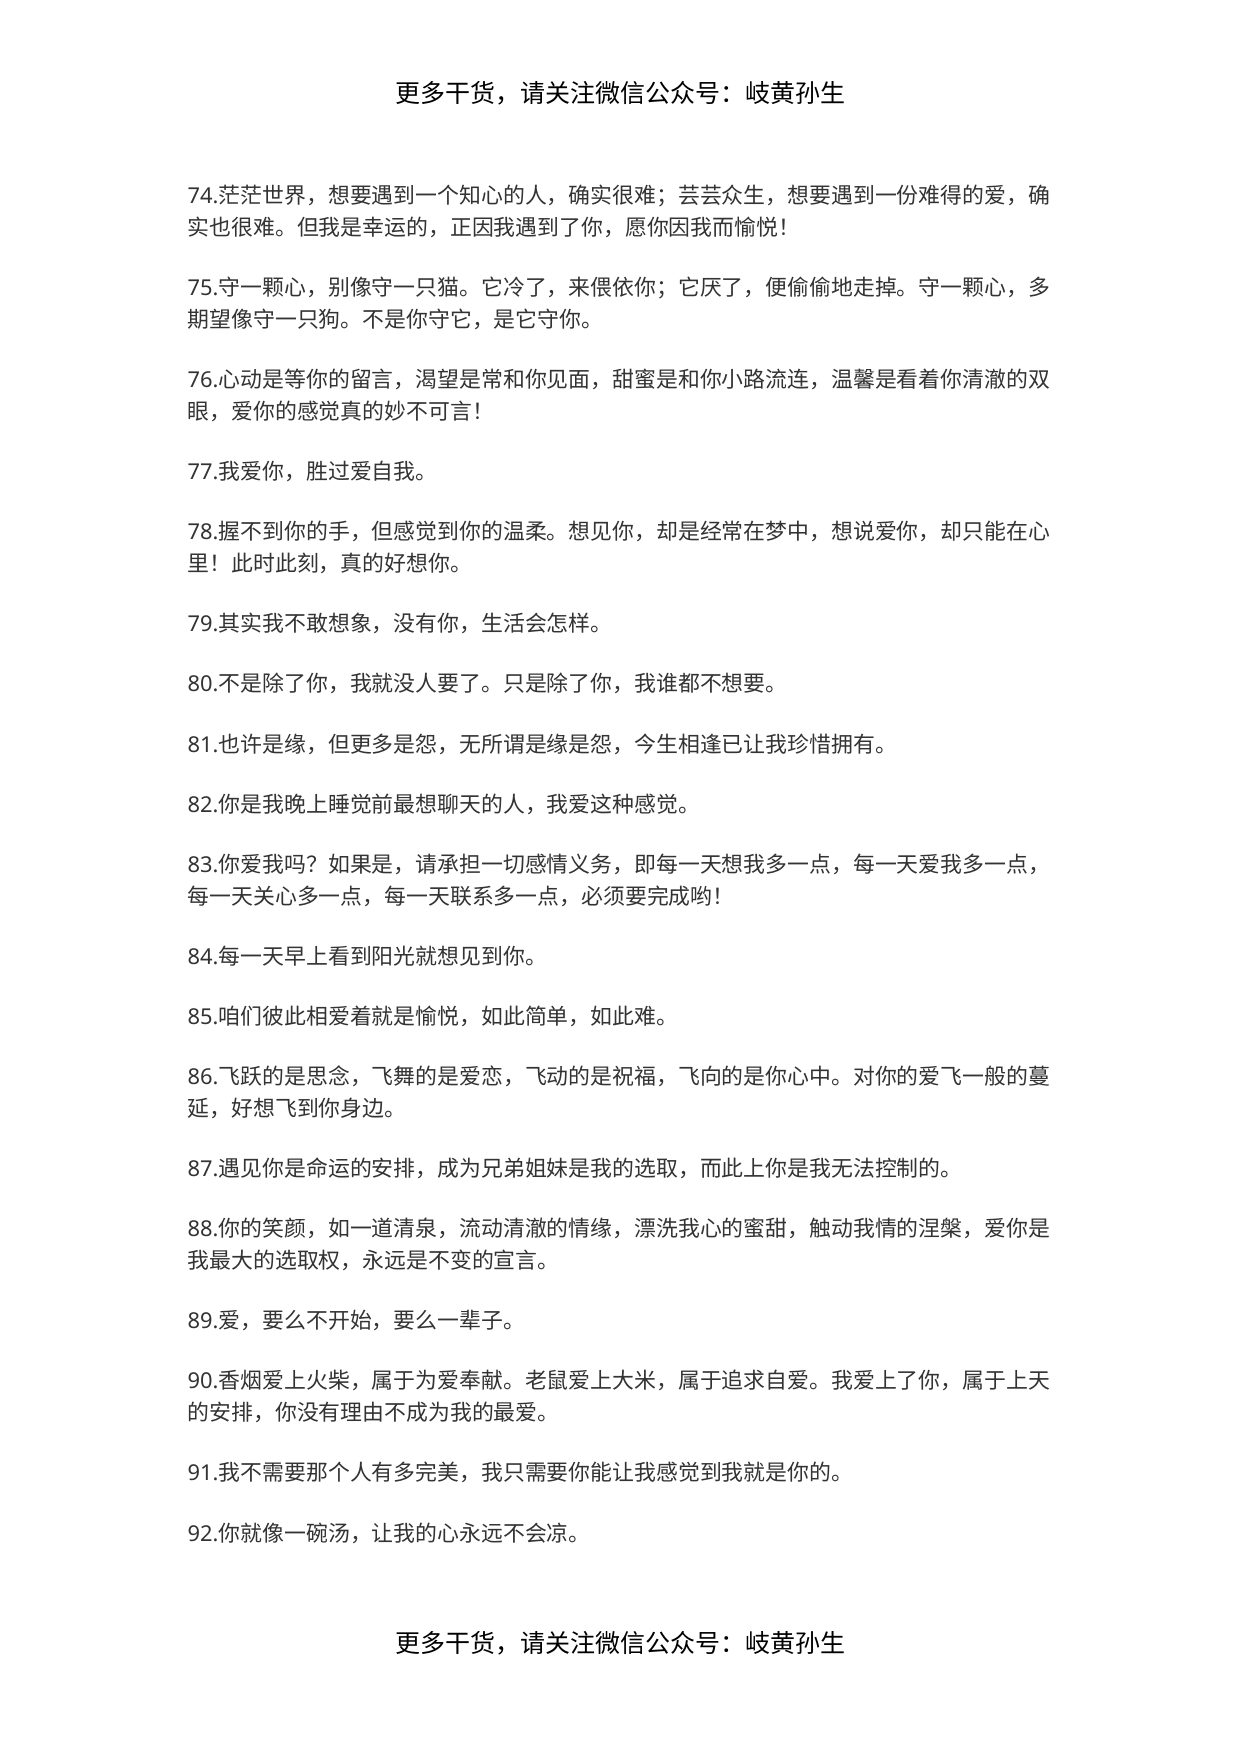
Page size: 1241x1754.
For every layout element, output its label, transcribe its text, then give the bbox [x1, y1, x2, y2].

text 85.咱们彼此相爱着就是愉悦，如此简单，如此难。 [187, 999, 1053, 1031]
text 88.你的笑颜，如一道清泉，流动清澈的情缘，漂洗我心的蜜甜，触动我情的涅槃，爱你是我最大的选取权，永远是不变的宣言。 [187, 1211, 1053, 1275]
text 75.守一颗心，别像守一只猫。它冷了，来偎依你；它厌了，便偷偷地走掉。守一颗心，多期望像守一只狗。不是你守它，是它守你。 [187, 270, 1053, 334]
text 91.我不需要那个人有多完美，我只需要你能让我感觉到我就是你的。 [187, 1455, 1053, 1487]
text 89.爱，要么不开始，要么一辈子。 [187, 1303, 1053, 1335]
text 83.你爱我吗？如果是，请承担一切感情义务，即每一天想我多一点，每一天爱我多一点，每一天关心多一点，每一天联系多一点，必须要完成哟！ [187, 847, 1053, 910]
text 78.握不到你的手，但感觉到你的温柔。想见你，却是经常在梦中，想说爱你，却只能在心里！此时此刻，真的好想你。 [187, 514, 1053, 578]
text 81.也许是缘，但更多是怨，无所谓是缘是怨，今生相逢已让我珍惜拥有。 [187, 727, 1053, 758]
text 87.遇见你是命运的安排，成为兄弟姐妹是我的选取，而此上你是我无法控制的。 [187, 1151, 1053, 1183]
text 90.香烟爱上火柴，属于为爱奉献。老鼠爱上大米，属于追求自爱。我爱上了你，属于上天的安排，你没有理由不成为我的最爱。 [187, 1363, 1053, 1427]
text 76.心动是等你的留言，渴望是常和你见面，甜蜜是和你小路流连，温馨是看着你清澈的双眼，爱你的感觉真的妙不可言！ [187, 362, 1053, 426]
text 84.每一天早上看到阳光就想见到你。 [187, 939, 1053, 971]
text 86.飞跃的是思念，飞舞的是爱恋，飞动的是祝福，飞向的是你心中。对你的爱飞一般的蔓延，好想飞到你身边。 [187, 1059, 1053, 1123]
text 74.茫茫世界，想要遇到一个知心的人，确实很难；芸芸众生，想要遇到一份难得的爱，确实也很难。但我是幸运的，正因我遇到了你，愿你因我而愉悦！ [187, 178, 1053, 242]
text 80.不是除了你，我就没人要了。只是除了你，我谁都不想要。 [187, 666, 1053, 698]
text 82.你是我晚上睡觉前最想聊天的人，我爱这种感觉。 [187, 787, 1053, 818]
text 92.你就像一碗汤，让我的心永远不会凉。 [187, 1516, 1053, 1547]
text 77.我爱你，胜过爱自我。 [187, 454, 1053, 486]
text 79.其实我不敢想象，没有你，生活会怎样。 [187, 606, 1053, 638]
